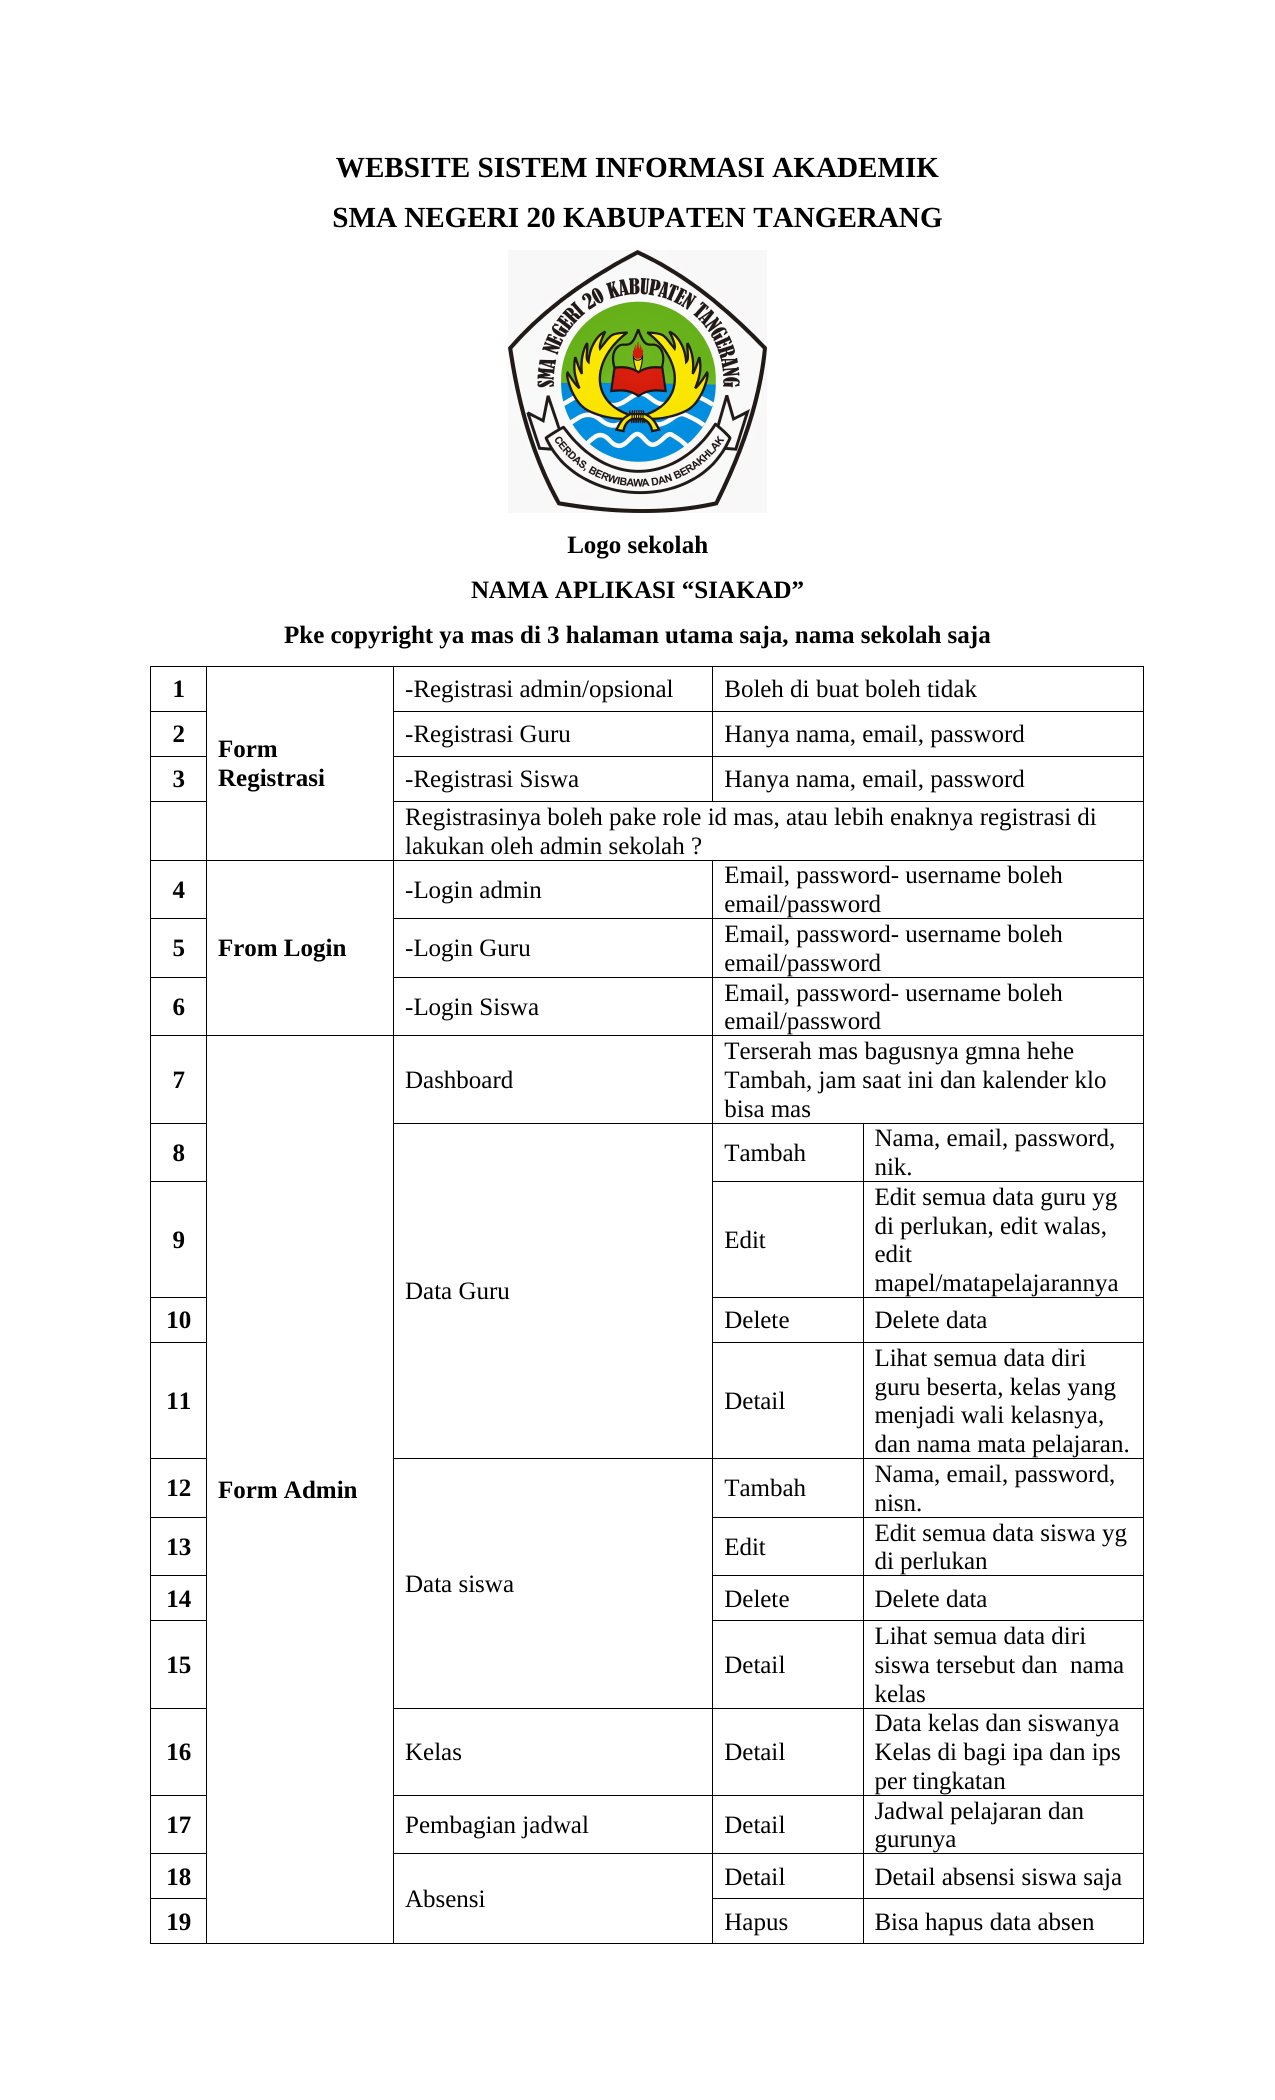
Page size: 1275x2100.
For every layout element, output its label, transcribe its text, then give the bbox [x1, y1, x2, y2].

table_cell Delete data [864, 1298, 1143, 1342]
table_cell Dashboard [394, 1036, 712, 1122]
table_cell Kelas [394, 1709, 712, 1795]
table_cell 2 [151, 712, 206, 756]
table_cell Edit semua data guru yg di perlukan, edit walas, edit mapel/matapelajarannya [864, 1182, 1143, 1297]
table_cell Data Guru [394, 1124, 712, 1458]
table_header Form Registrasi [207, 667, 393, 859]
table_header 1 [151, 667, 206, 711]
table_cell 16 [151, 1709, 206, 1795]
table_cell 19 [151, 1899, 206, 1943]
table_cell 3 [151, 757, 206, 801]
table_cell 5 [151, 919, 206, 977]
table_cell Data kelas dan siswanya Kelas di bagi ipa dan ips per tingkatan [864, 1709, 1143, 1795]
table_cell Delete [713, 1298, 863, 1342]
table_cell Absensi [394, 1854, 712, 1943]
table_header Boleh di buat boleh tidak [713, 667, 1143, 711]
table_header -Registrasi admin/opsional [394, 667, 712, 711]
table_cell [151, 802, 206, 859]
table_cell Detail [713, 1796, 863, 1853]
text Pke copyright ya mas di 3 halaman utama saja, nama sekolah saja [150, 621, 1125, 649]
table_cell Detail [713, 1621, 863, 1707]
table_cell 13 [151, 1518, 206, 1575]
table_cell Delete data [864, 1576, 1143, 1620]
table_cell Data siswa [394, 1459, 712, 1707]
table_cell Bisa hapus data absen [864, 1899, 1143, 1943]
table_cell 18 [151, 1854, 206, 1898]
table_cell 4 [151, 861, 206, 918]
table_cell 15 [151, 1621, 206, 1707]
table_cell Form Admin [207, 1036, 393, 1943]
table_cell Tambah [713, 1124, 863, 1181]
table_cell 6 [151, 978, 206, 1035]
table_cell Detail absensi siswa saja [864, 1854, 1143, 1898]
table_cell Edit semua data siswa yg di perlukan [864, 1518, 1143, 1575]
table_cell -Registrasi Siswa [394, 757, 712, 801]
table_cell Email, password- username boleh email/password [713, 978, 1143, 1035]
table_cell Email, password- username boleh email/password [713, 861, 1143, 918]
table_cell Hapus [713, 1899, 863, 1943]
table_cell 7 [151, 1036, 206, 1122]
table_cell Terserah mas bagusnya gmna hehe Tambah, jam saat ini dan kalender klo bisa mas [713, 1036, 1143, 1122]
table_cell Detail [713, 1854, 863, 1898]
table_cell Email, password- username boleh email/password [713, 919, 1143, 977]
table_cell 10 [151, 1298, 206, 1342]
table_cell Detail [713, 1343, 863, 1458]
table_cell From Login [207, 861, 393, 1035]
table_cell -Login Guru [394, 919, 712, 977]
table_cell Lihat semua data diri guru beserta, kelas yang menjadi wali kelasnya, dan nama mata pelajaran. [864, 1343, 1143, 1458]
table_cell Nama, email, password, nisn. [864, 1459, 1143, 1517]
table_cell Tambah [713, 1459, 863, 1517]
table_cell Lihat semua data diri siswa tersebut dan nama kelas [864, 1621, 1143, 1707]
text SMA NEGERI 20 KABUPATEN TANGERANG [150, 200, 1125, 234]
table_cell Detail [713, 1709, 863, 1795]
table_cell 12 [151, 1459, 206, 1517]
table_cell Pembagian jadwal [394, 1796, 712, 1853]
table_cell Edit [713, 1518, 863, 1575]
table_cell -Login admin [394, 861, 712, 918]
table_cell 11 [151, 1343, 206, 1458]
table_cell Delete [713, 1576, 863, 1620]
text WEBSITE SISTEM INFORMASI AKADEMIK [150, 150, 1125, 183]
table_cell -Login Siswa [394, 978, 712, 1035]
table_cell 14 [151, 1576, 206, 1620]
table_cell 9 [151, 1182, 206, 1297]
table_cell Hanya nama, email, password [713, 757, 1143, 801]
text Logo sekolah [150, 530, 1125, 558]
picture [508, 250, 767, 513]
table_cell -Registrasi Guru [394, 712, 712, 756]
table_cell Nama, email, password, nik. [864, 1124, 1143, 1181]
table_cell Registrasinya boleh pake role id mas, atau lebih enaknya registrasi di lakukan oleh admin sekolah ? [394, 802, 1143, 859]
table_cell 8 [151, 1124, 206, 1181]
table_cell Hanya nama, email, password [713, 712, 1143, 756]
text NAMA APLIKASI “SIAKAD” [150, 575, 1125, 604]
table_cell 17 [151, 1796, 206, 1853]
table_cell Edit [713, 1182, 863, 1297]
table_cell Jadwal pelajaran dan gurunya [864, 1796, 1143, 1853]
